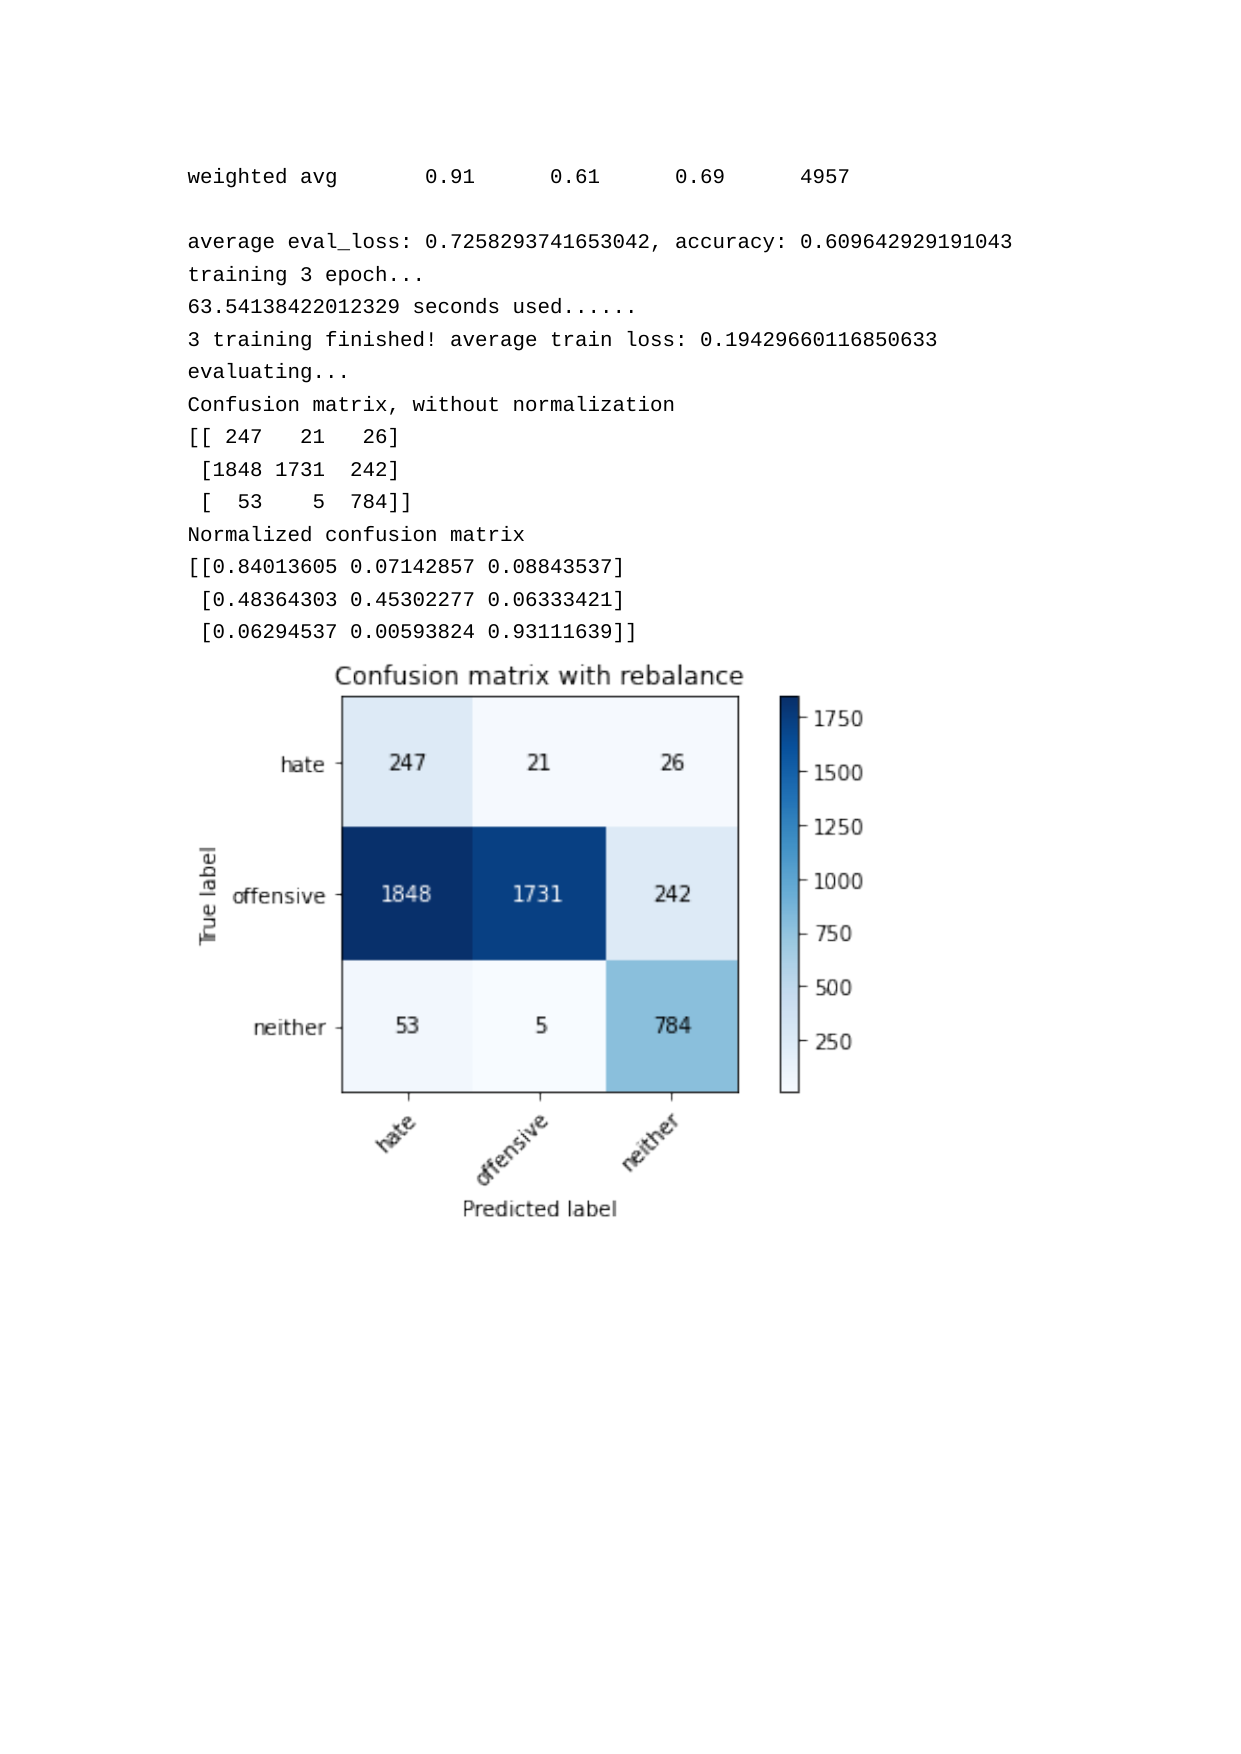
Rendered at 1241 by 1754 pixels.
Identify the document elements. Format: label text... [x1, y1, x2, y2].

text [1848 1731 242] [187, 454, 1053, 487]
text [[ 247 21 26] [187, 422, 1053, 454]
text [ 53 5 784]] [187, 487, 1053, 519]
text evaluating... [187, 357, 1053, 389]
text 63.54138422012329 seconds used...... [187, 292, 1053, 324]
text 3 training finished! average train loss: 0.19429660116850633 [187, 324, 1053, 357]
text [0.48364303 0.45302277 0.06333421] [187, 584, 1053, 617]
text weighted avg 0.91 0.61 0.69 4957 [187, 162, 1053, 194]
picture [187, 650, 880, 1234]
text [0.06294537 0.00593824 0.93111639]] [187, 617, 1053, 649]
text [[0.84013605 0.07142857 0.08843537] [187, 552, 1053, 584]
text average eval_loss: 0.7258293741653042, accuracy: 0.609642929191043 [187, 227, 1053, 259]
text Normalized confusion matrix [187, 519, 1053, 552]
text Confusion matrix, without normalization [187, 389, 1053, 422]
text training 3 epoch... [187, 259, 1053, 292]
